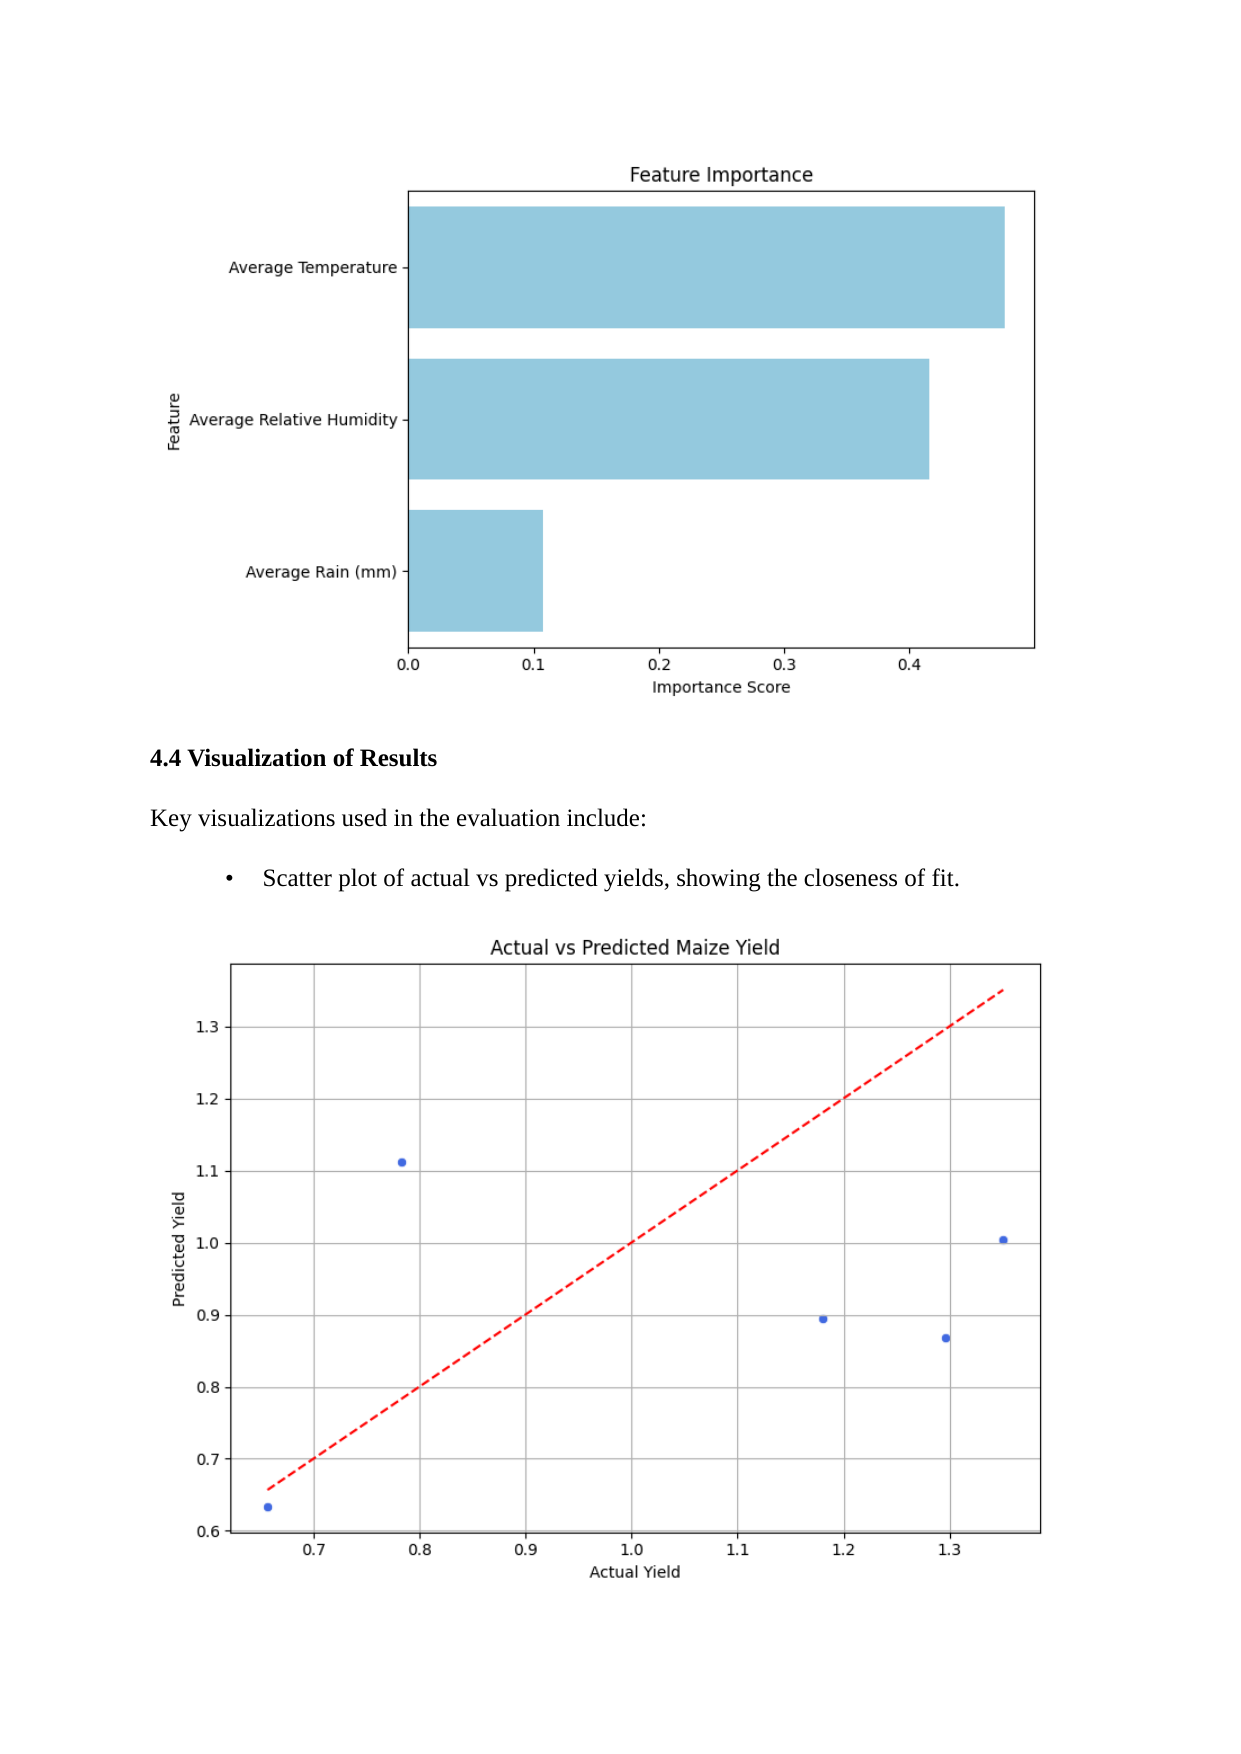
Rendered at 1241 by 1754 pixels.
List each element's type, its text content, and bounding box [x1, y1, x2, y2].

picture [156, 922, 1057, 1598]
list Scatter plot of actual vs predicted yields, showing the closeness of fit. [225, 863, 1090, 892]
subtitle 4.4 Visualization of Results [150, 743, 1090, 772]
text Key visualizations used in the evaluation include: [150, 803, 1090, 832]
picture [150, 150, 1050, 713]
